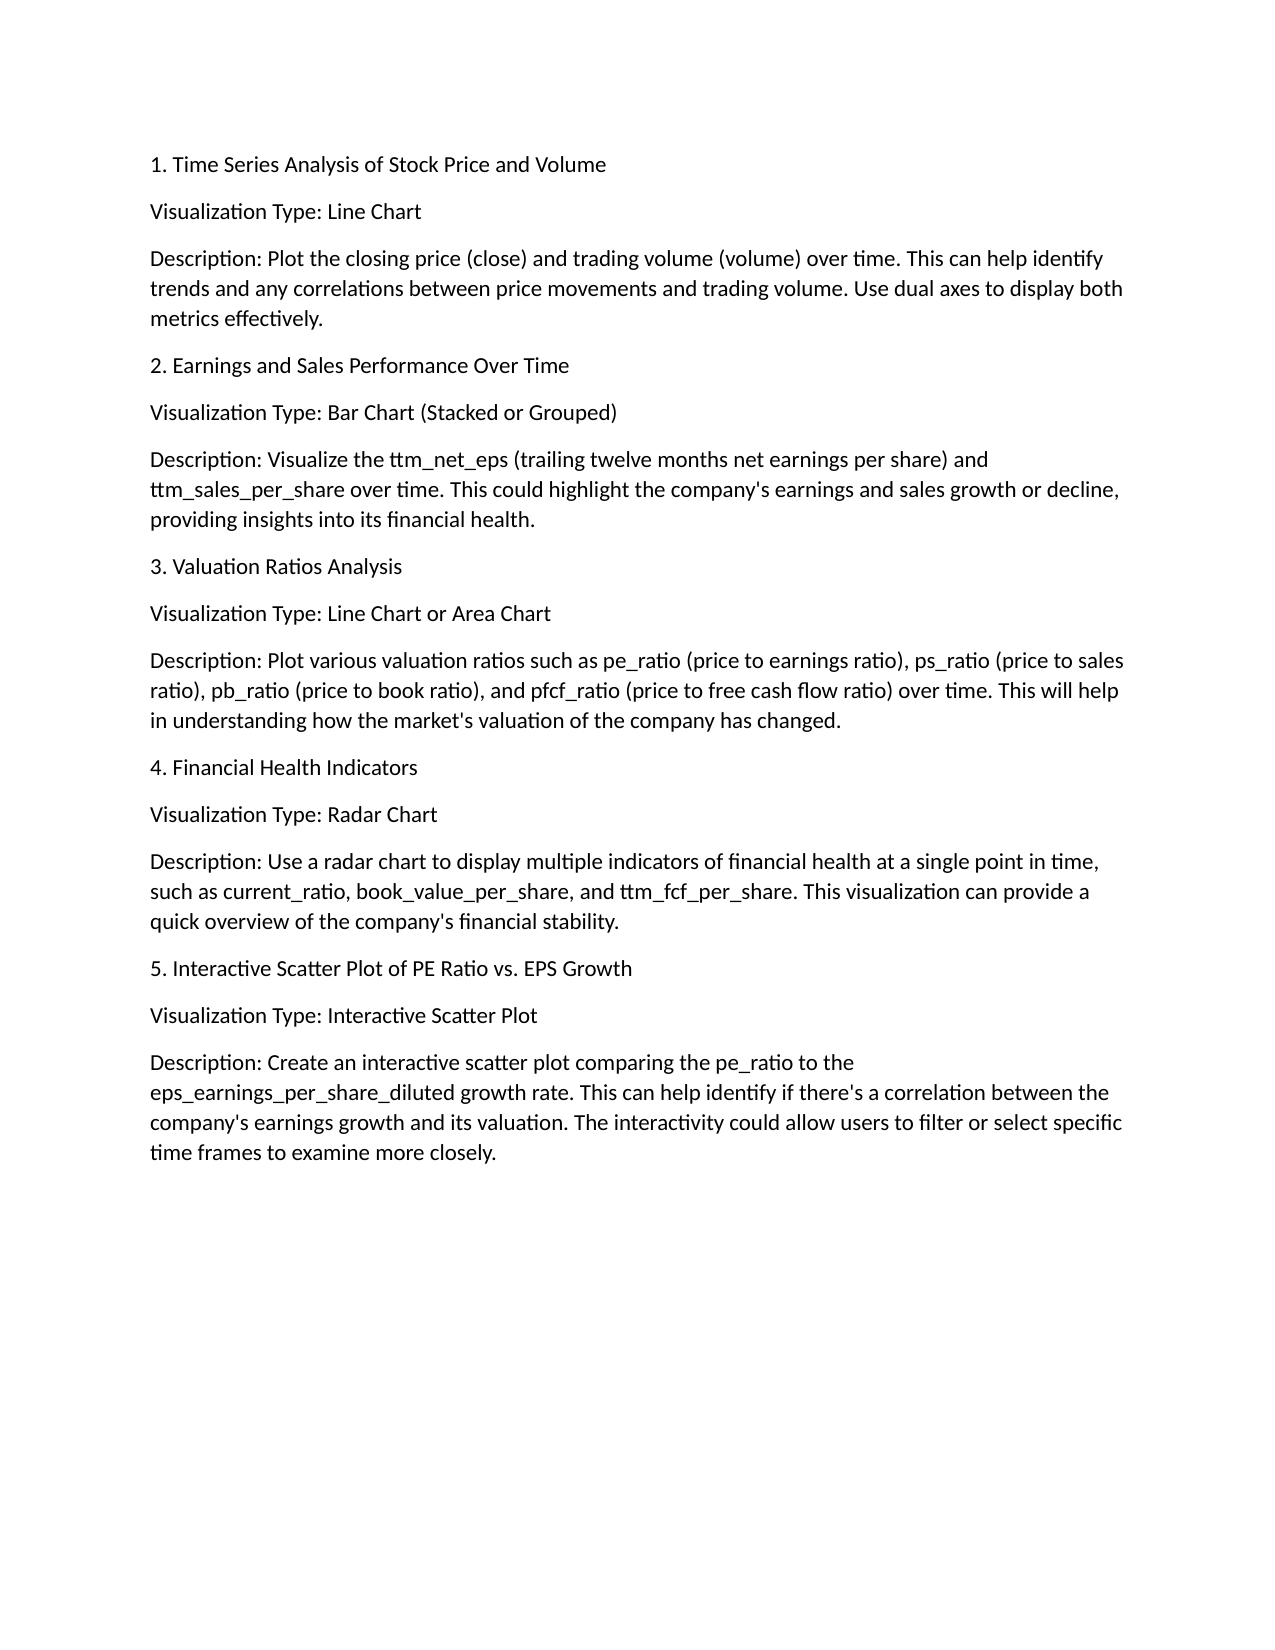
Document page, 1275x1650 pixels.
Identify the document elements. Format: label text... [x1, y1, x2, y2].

text Description: Plot the closing price (close) and trading volume (volume) over time. This can help identify trends and any correlations between price movements and trading volume. Use dual axes to display both metrics effectively. [150, 244, 1125, 332]
text 3. Valuation Ratios Analysis [150, 552, 1125, 580]
text 1. Time Series Analysis of Stock Price and Volume [150, 150, 1125, 178]
text Description: Plot various valuation ratios such as pe_ratio (price to earnings ratio), ps_ratio (price to sales ratio), pb_ratio (price to book ratio), and pfcf_ratio (price to free cash flow ratio) over time. This will help in understanding how the market's valuation of the company has changed. [150, 646, 1125, 734]
text Visualization Type: Line Chart or Area Chart [150, 599, 1125, 627]
text 2. Earnings and Sales Performance Over Time [150, 351, 1125, 379]
text Description: Create an interactive scatter plot comparing the pe_ratio to the eps_earnings_per_share_diluted growth rate. This can help identify if there's a correlation between the company's earnings growth and its valuation. The interactivity could allow users to filter or select specific time frames to examine more closely. [150, 1048, 1125, 1167]
text Visualization Type: Line Chart [150, 197, 1125, 225]
text Visualization Type: Interactive Scatter Plot [150, 1001, 1125, 1029]
text 5. Interactive Scatter Plot of PE Ratio vs. EPS Growth [150, 954, 1125, 982]
text Visualization Type: Bar Chart (Stacked or Grouped) [150, 398, 1125, 426]
text Description: Use a radar chart to display multiple indicators of financial health at a single point in time, such as current_ratio, book_value_per_share, and ttm_fcf_per_share. This visualization can provide a quick overview of the company's financial stability. [150, 847, 1125, 935]
text Description: Visualize the ttm_net_eps (trailing twelve months net earnings per share) and ttm_sales_per_share over time. This could highlight the company's earnings and sales growth or decline, providing insights into its financial health. [150, 445, 1125, 533]
text Visualization Type: Radar Chart [150, 800, 1125, 828]
text 4. Financial Health Indicators [150, 753, 1125, 781]
